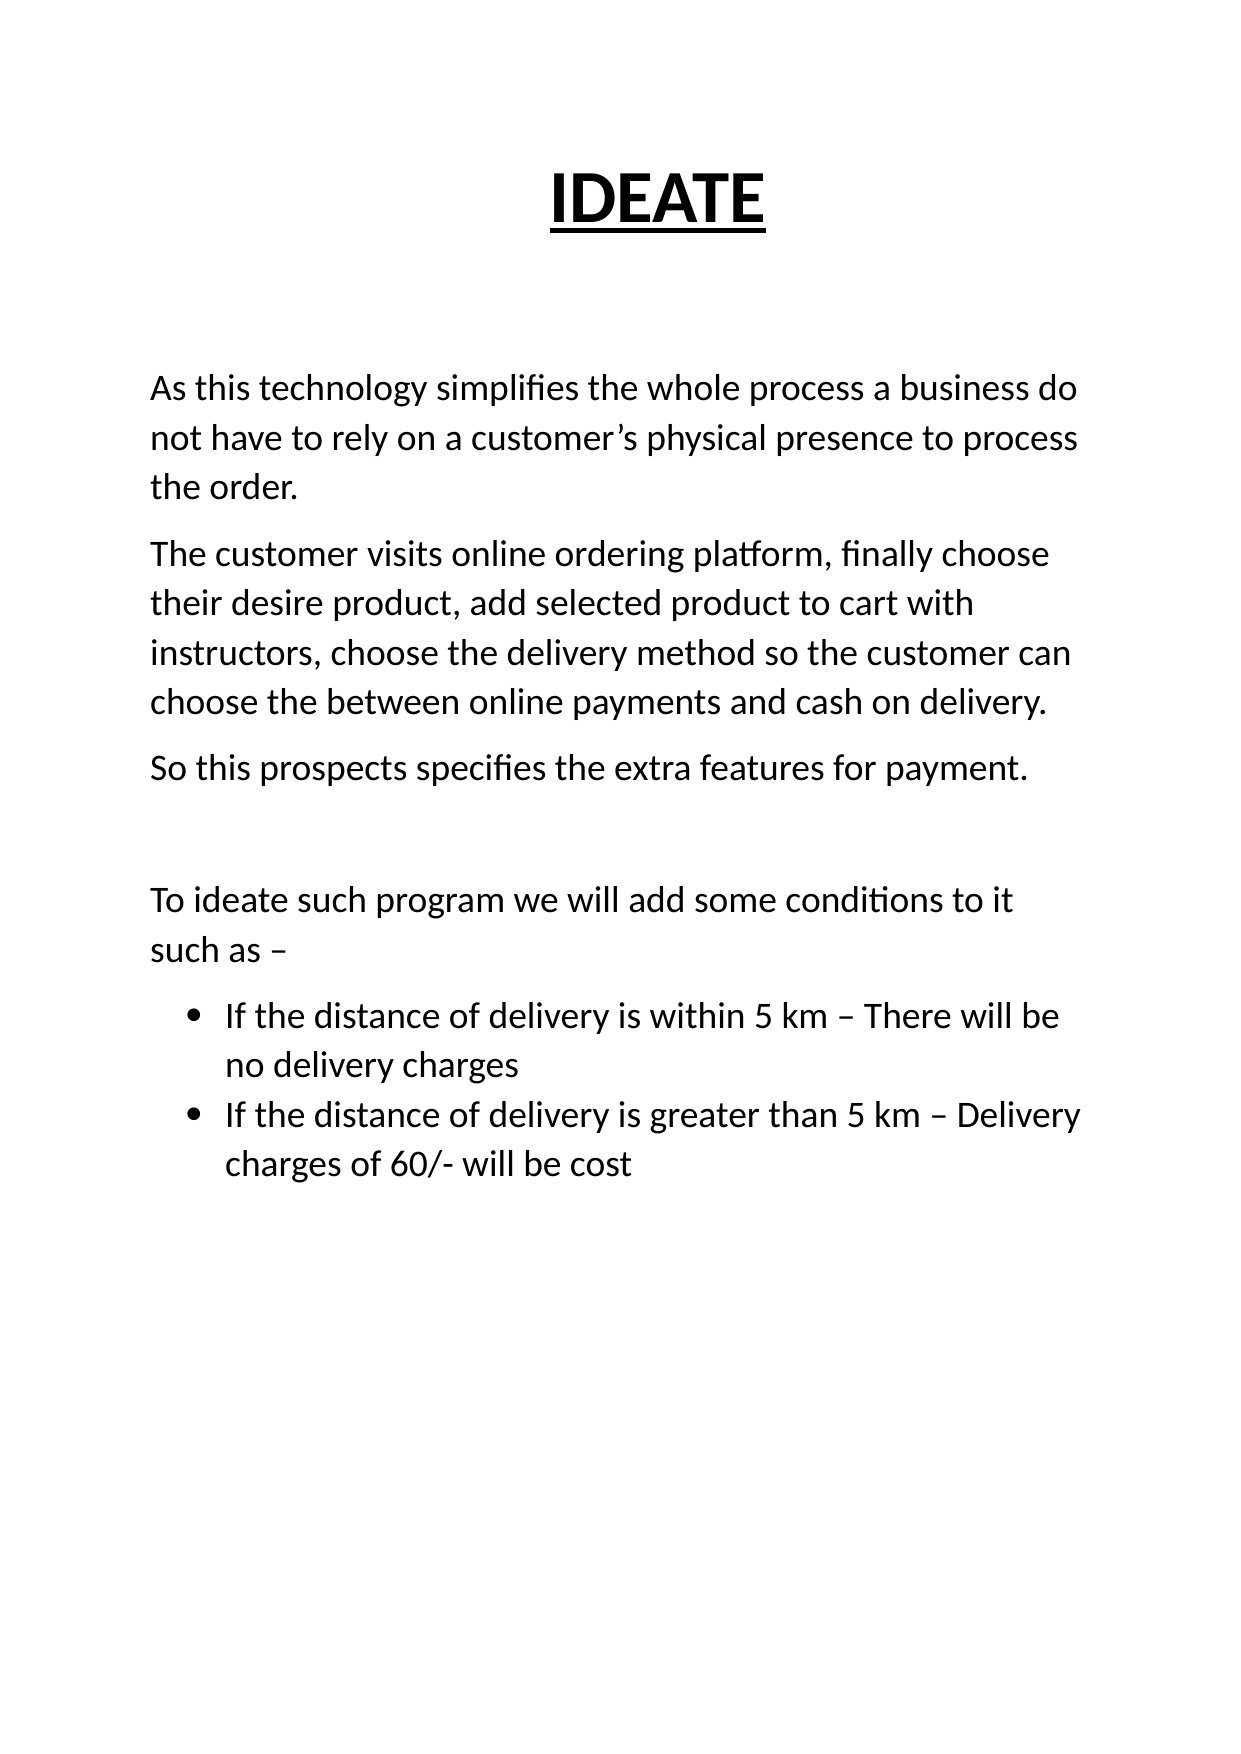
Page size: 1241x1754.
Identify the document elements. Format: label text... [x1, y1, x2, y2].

text To ideate such program we will add some conditions to it such as – [150, 876, 1090, 972]
text The customer visits online ordering platform, finally choose their desire product, add selected product to cart with instructors, choose the delivery method so the customer can choose the between online payments and cash on delivery. [150, 529, 1090, 724]
text So this prospects specifies the extra features for payment. [150, 744, 1090, 790]
list If the distance of delivery is greater than 5 km – Delivery charges of 60/- will be cost [187, 1091, 1090, 1186]
list IDEATE [225, 150, 1090, 242]
text As this technology simplifies the whole process a business do not have to rely on a customer’s physical presence to process the order. [150, 364, 1090, 509]
list If the distance of delivery is within 5 km – There will be no delivery charges [187, 992, 1090, 1087]
